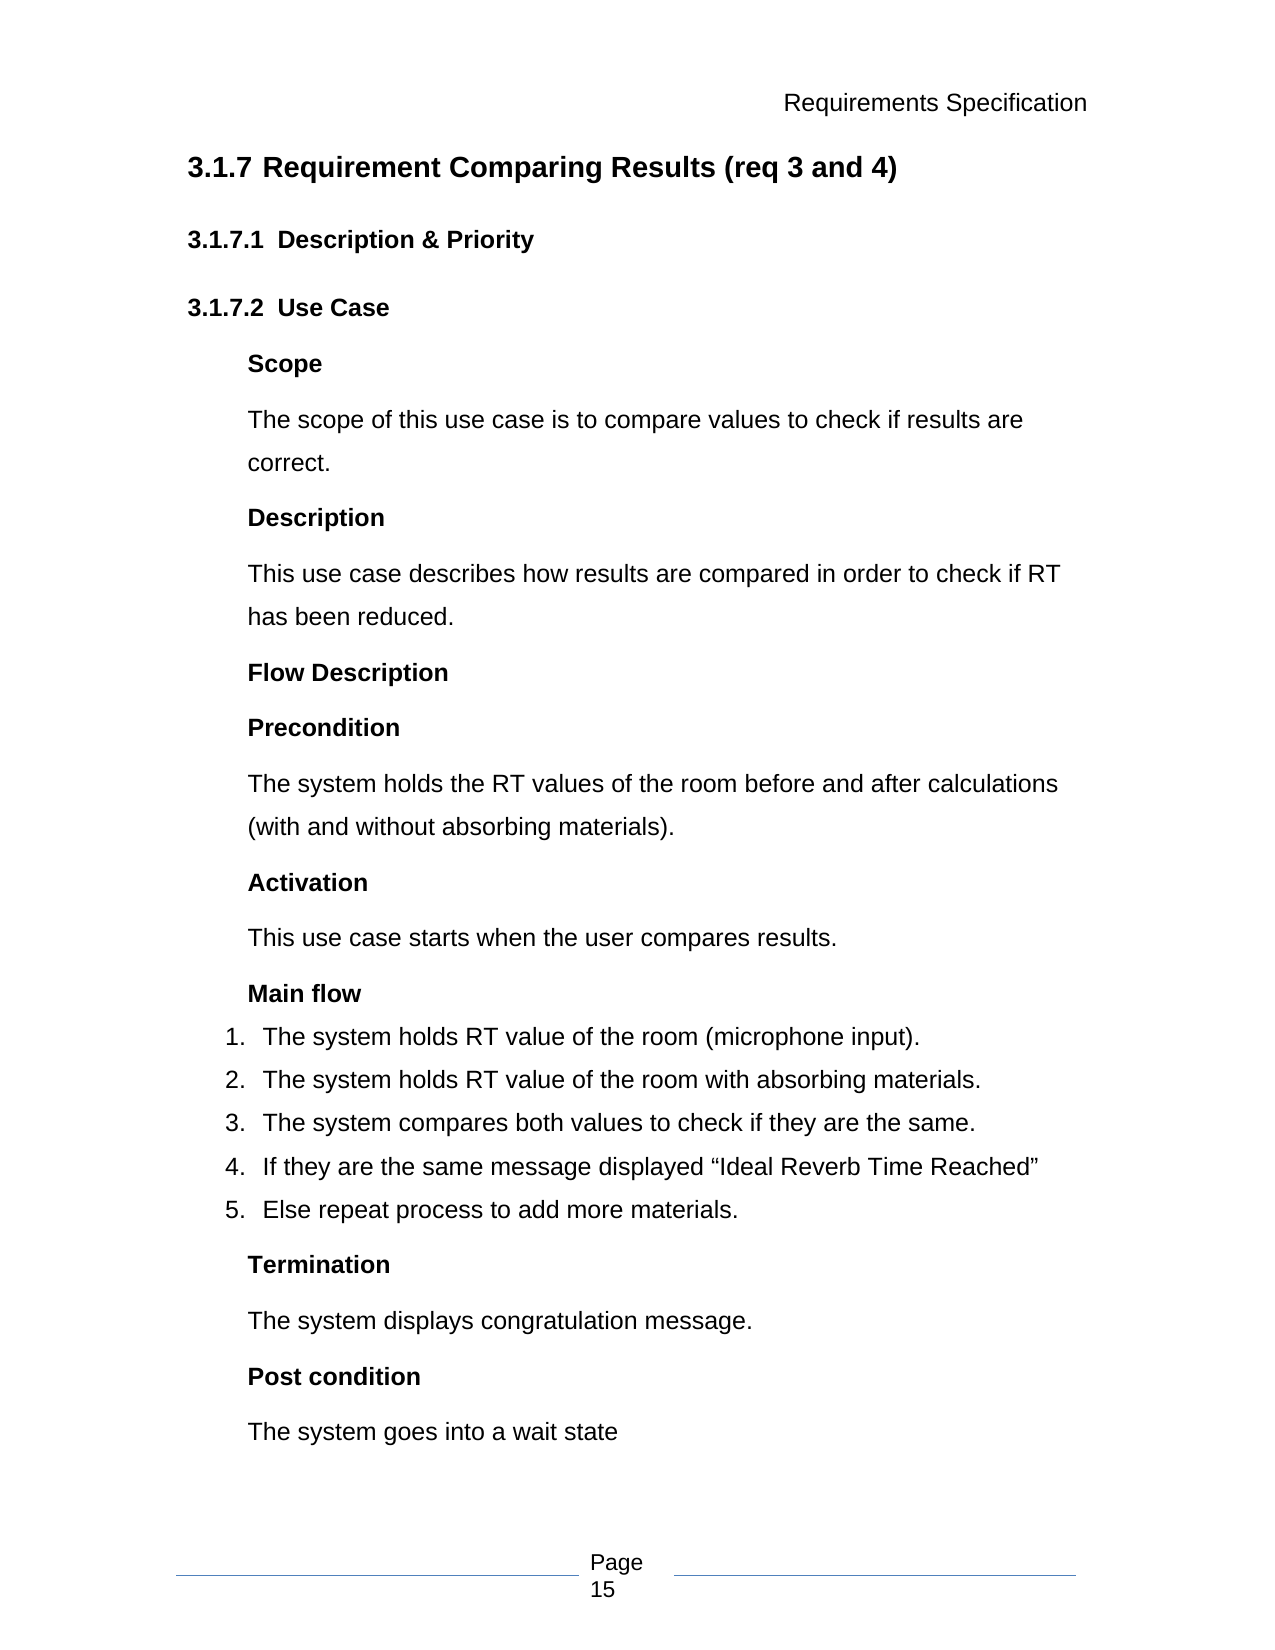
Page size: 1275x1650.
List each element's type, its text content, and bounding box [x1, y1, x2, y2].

text The system goes into a wait state [247, 1417, 1087, 1446]
subtitle Use Case [187, 293, 1087, 322]
text Post condition [247, 1362, 1087, 1390]
text Activation [247, 868, 1087, 897]
subtitle Description & Priority [187, 225, 1087, 254]
text This use case starts when the user compares results. [247, 923, 1087, 952]
list The system compares both values to check if they are the same. [225, 1108, 1087, 1137]
text The system displays congratulation message. [247, 1306, 1087, 1335]
text Precondition [247, 713, 1087, 742]
list If they are the same message displayed “Ideal Reverb Time Reached” [225, 1152, 1087, 1180]
text The system holds the RT values of the room before and after calculations (with and without absorbing materials). [247, 769, 1087, 841]
text Flow Description [247, 658, 1087, 687]
subtitle Requirement Comparing Results (req 3 and 4) [187, 150, 1087, 183]
text This use case describes how results are compared in order to check if RT has been reduced. [247, 559, 1087, 631]
text Scope [247, 349, 1087, 378]
text Description [247, 503, 1087, 532]
text The scope of this use case is to compare values to check if results are correct. [247, 405, 1087, 477]
text Main flow [247, 979, 1087, 1008]
text Termination [247, 1250, 1087, 1279]
list The system holds RT value of the room (microphone input). [225, 1022, 1087, 1051]
list Else repeat process to add more materials. [225, 1195, 1087, 1223]
list The system holds RT value of the room with absorbing materials. [225, 1065, 1087, 1094]
